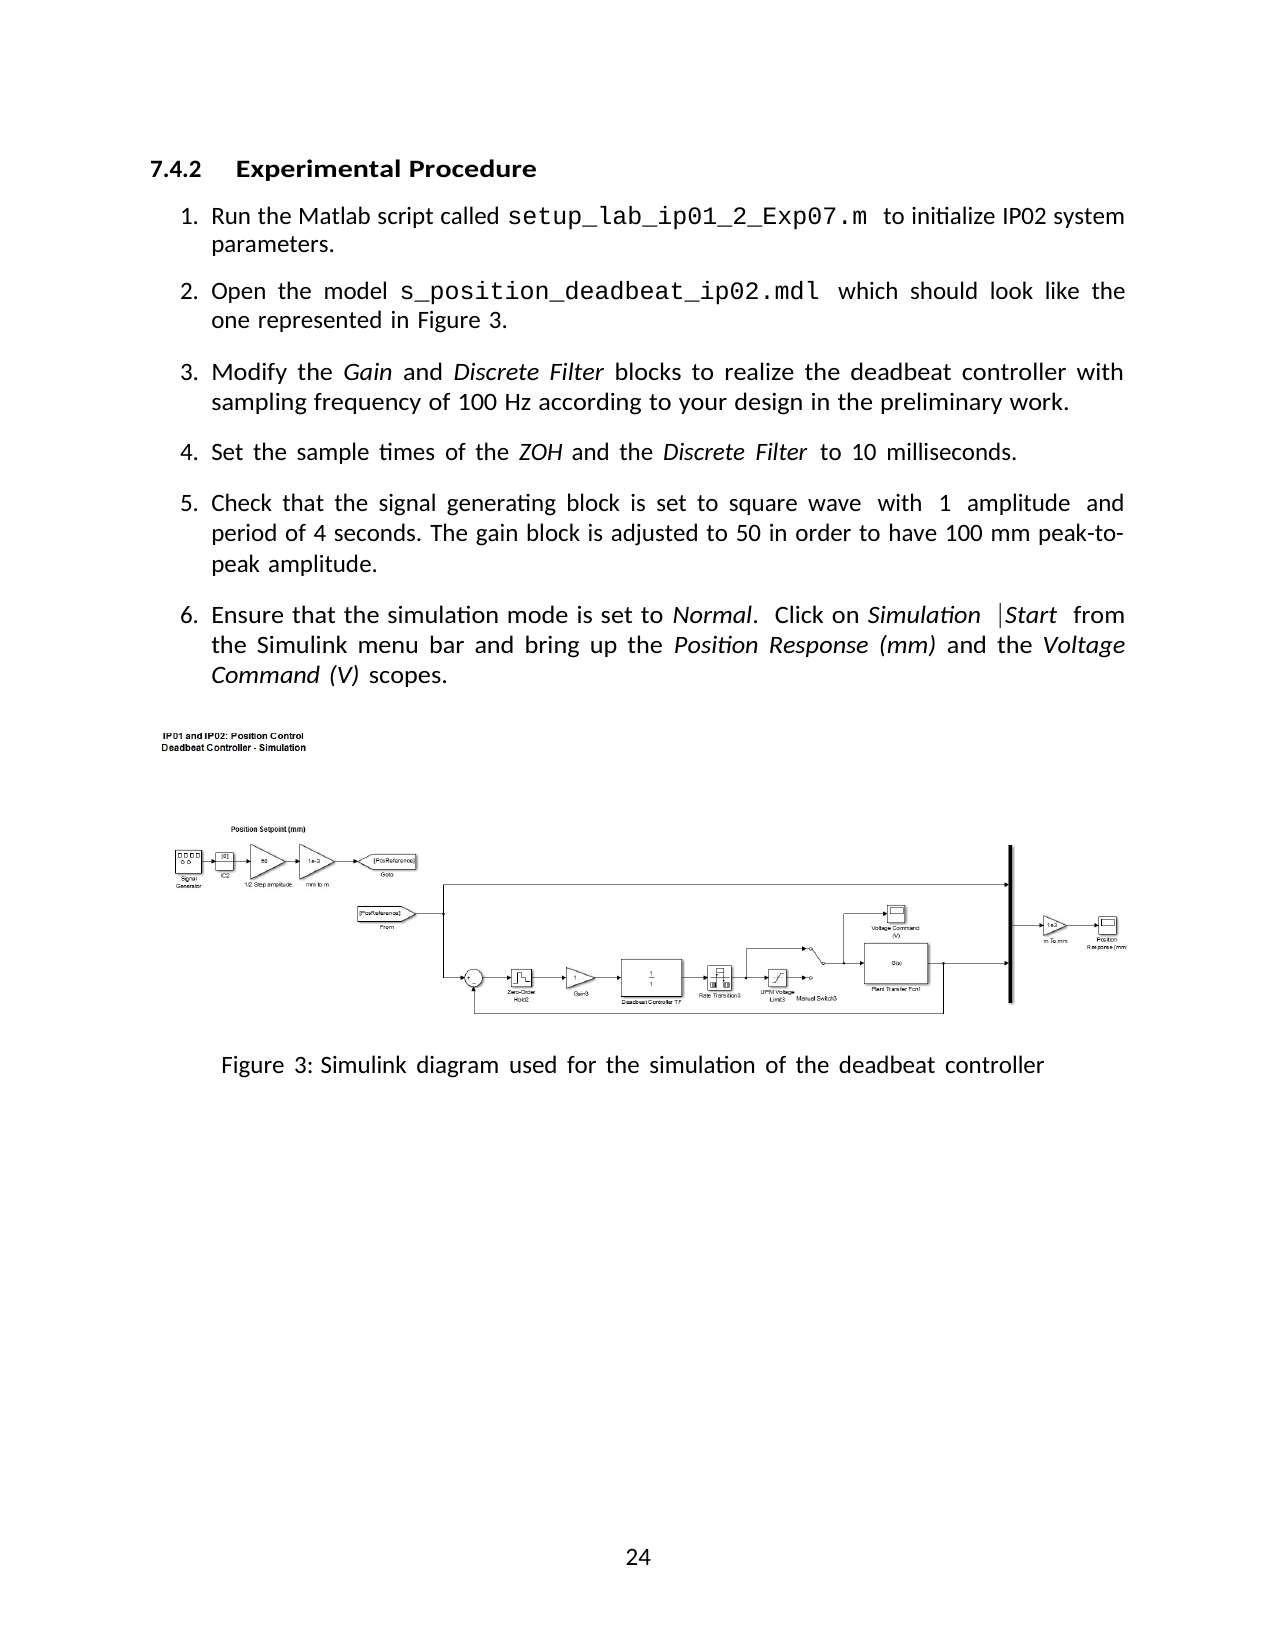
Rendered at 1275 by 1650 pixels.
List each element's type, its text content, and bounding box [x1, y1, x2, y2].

list Set the sample times of the ZOH and the Discrete Filter to 10 milliseconds. [180, 437, 1156, 467]
list Run the Matlab script called setup_lab_ip01_2_Exp07.m to initialize IP02 system parameters. [180, 200, 1125, 259]
list Ensure that the simulation mode is set to Normal. Click on Simulation Start from the Simulink menu bar and bring up the Position Response (mm) and the Voltage Command (V) scopes. [180, 599, 1125, 690]
list Open the model s_position_deadbeat_ip02.mdl which should look like the one represented in Figure 3. [180, 276, 1125, 335]
picture [161, 733, 1127, 1014]
list Modify the Gain and Discrete Filter blocks to realize the deadbeat controller with sampling frequency of 100 Hz according to your design in the preliminary work. [180, 356, 1125, 416]
subtitle Experimental Procedure [150, 153, 1156, 183]
text Figure 3: Simulink diagram used for the simulation of the deadbeat controller [221, 1050, 1156, 1080]
list Check that the signal generating block is set to square wave with 1 amplitude and period of 4 seconds. The gain block is adjusted to 50 in order to have 100 mm peak-to-peak amplitude. [180, 488, 1125, 578]
